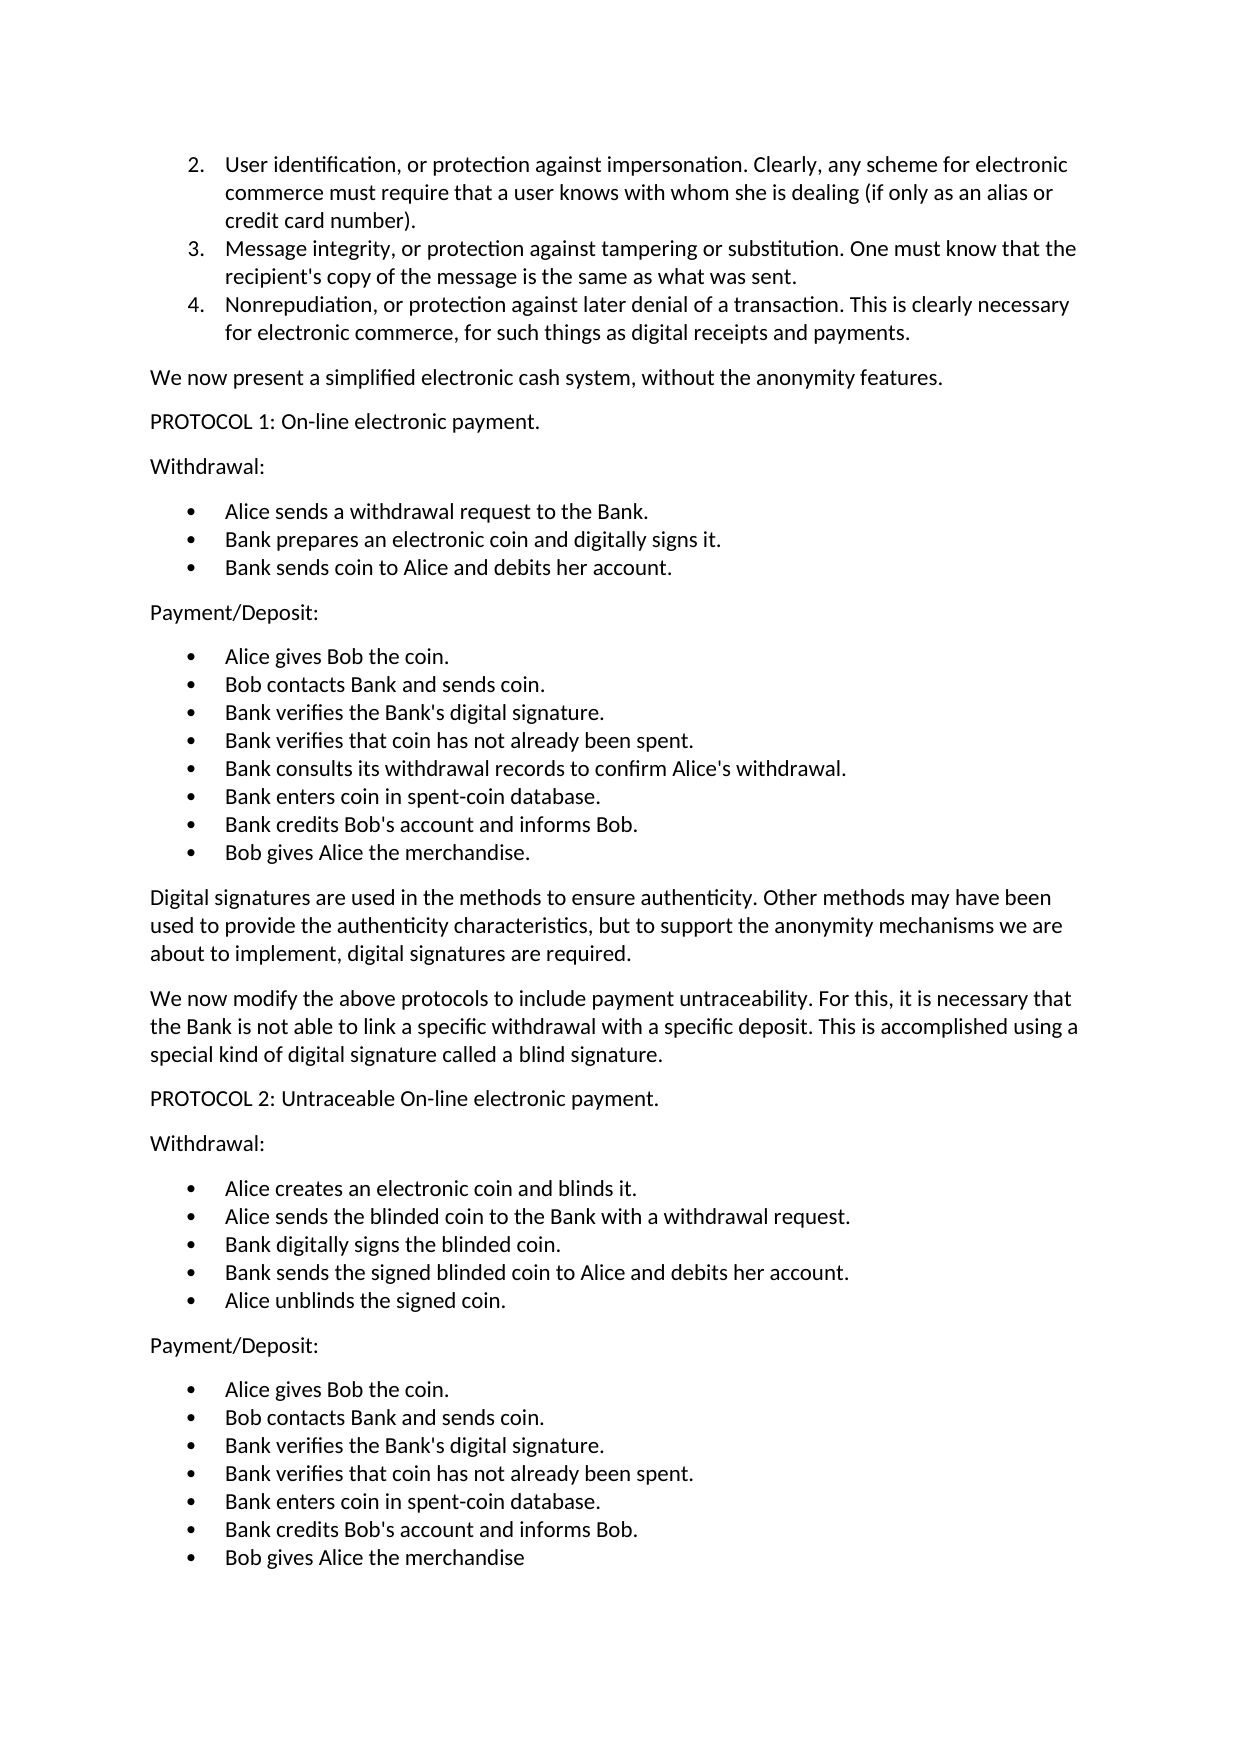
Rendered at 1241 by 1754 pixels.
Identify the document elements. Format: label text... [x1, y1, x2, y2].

list Alice gives Bob the coin. [187, 642, 1090, 670]
list Alice gives Bob the coin. [187, 1375, 1090, 1403]
list Bank digitally signs the blinded coin. [187, 1230, 1090, 1258]
list Bank verifies the Bank's digital signature. [187, 1431, 1090, 1459]
text PROTOCOL 1: On-line electronic payment. [150, 407, 1090, 436]
text Withdrawal: [150, 452, 1090, 480]
list Bank sends coin to Alice and debits her account. [187, 553, 1090, 581]
text We now present a simplified electronic cash system, without the anonymity features. [150, 363, 1090, 391]
text We now modify the above protocols to include payment untraceability. For this, it is necessary that the Bank is not able to link a specific withdrawal with a specific deposit. This is accomplished using a special kind of digital signature called a blind signature. [150, 984, 1090, 1068]
list Bank consults its withdrawal records to confirm Alice's withdrawal. [187, 754, 1090, 782]
list Bank sends the signed blinded coin to Alice and debits her account. [187, 1258, 1090, 1286]
text Payment/Deposit: [150, 598, 1090, 626]
list Alice sends a withdrawal request to the Bank. [187, 497, 1090, 525]
list Alice unblinds the signed coin. [187, 1286, 1090, 1314]
list Bank credits Bob's account and informs Bob. [187, 1516, 1090, 1543]
text Withdrawal: [150, 1129, 1090, 1157]
list Bank enters coin in spent-coin database. [187, 1487, 1090, 1516]
text Digital signatures are used in the methods to ensure authenticity. Other methods may have been used to provide the authenticity characteristics, but to support the anonymity mechanisms we are about to implement, digital signatures are required. [150, 883, 1090, 967]
list Nonrepudiation, or protection against later denial of a transaction. This is clearly necessary for electronic commerce, for such things as digital receipts and payments. [187, 290, 1090, 346]
list Alice creates an electronic coin and blinds it. [187, 1174, 1090, 1202]
text PROTOCOL 2: Untraceable On-line electronic payment. [150, 1084, 1090, 1113]
list Bob gives Alice the merchandise. [187, 838, 1090, 866]
list Message integrity, or protection against tampering or substitution. One must know that the recipient's copy of the message is the same as what was sent. [187, 234, 1090, 290]
list Bank credits Bob's account and informs Bob. [187, 810, 1090, 838]
list Bob contacts Bank and sends coin. [187, 1403, 1090, 1431]
list Bank verifies the Bank's digital signature. [187, 698, 1090, 726]
list Bob gives Alice the merchandise [187, 1543, 1090, 1572]
list Bank verifies that coin has not already been spent. [187, 726, 1090, 754]
list Bank verifies that coin has not already been spent. [187, 1459, 1090, 1487]
list User identification, or protection against impersonation. Clearly, any scheme for electronic commerce must require that a user knows with whom she is dealing (if only as an alias or credit card number). [187, 150, 1090, 234]
list Bank enters coin in spent-coin database. [187, 782, 1090, 810]
list Bob contacts Bank and sends coin. [187, 670, 1090, 698]
list Alice sends the blinded coin to the Bank with a withdrawal request. [187, 1202, 1090, 1230]
list Bank prepares an electronic coin and digitally signs it. [187, 525, 1090, 553]
text Payment/Deposit: [150, 1331, 1090, 1359]
